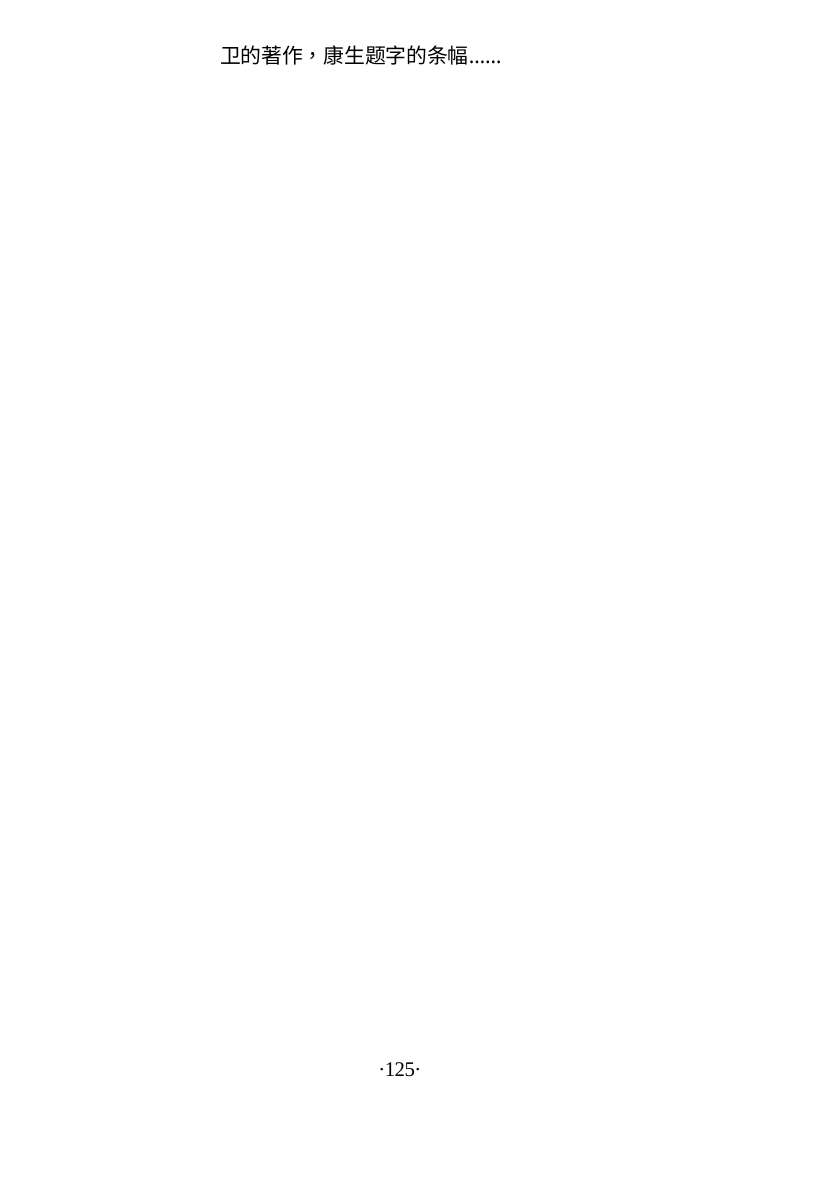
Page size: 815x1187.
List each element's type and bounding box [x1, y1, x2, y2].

text [134, 42, 703, 70]
